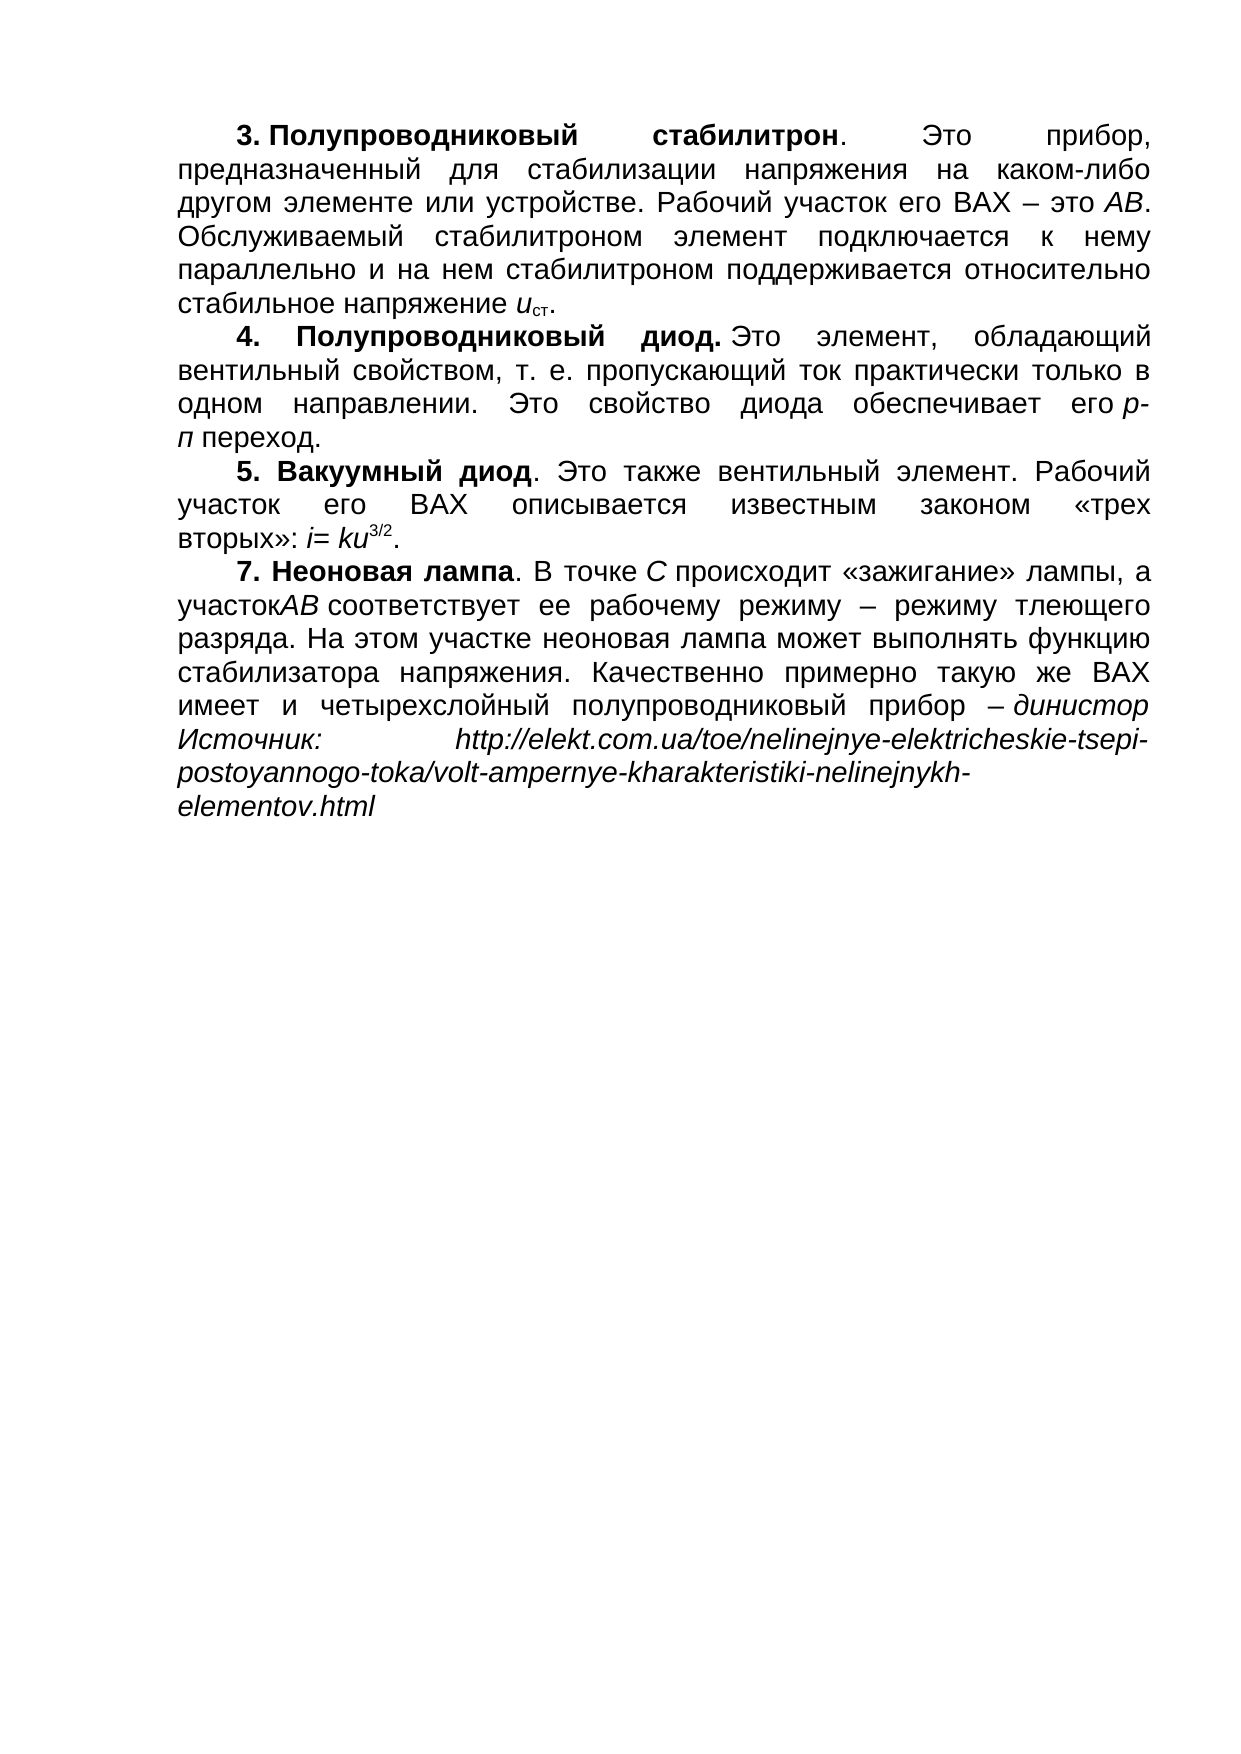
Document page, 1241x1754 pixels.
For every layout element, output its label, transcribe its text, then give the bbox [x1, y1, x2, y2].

text 4. Полупроводниковый диод. Это элемент, обладающий вентильный свойством, т. е. пропускающий ток практически только в одном направлении. Это свойство диода обеспечивает его р-п переход. [177, 319, 1152, 453]
text 3. Полупроводниковый стабилитрон. Это прибор, предназначенный для стабилизации напряжения на каком-либо другом элементе или устройстве. Рабочий участок его ВАХ – это АВ. Обслуживаемый стабилитроном элемент подключается к нему параллельно и на нем стабилитроном поддерживается относительно стабильное напряжение ист. [177, 118, 1152, 319]
text 5. Вакуумный диод. Это также вентильный элемент. Рабочий участок его ВАХ описывается известным законом «трех вторых»: i= ku3/2. [177, 453, 1152, 554]
text 7. Неоновая лампа. В точке С происходит «зажигание» лампы, а участокАВ соответствует ее рабочему режиму – режиму тлеющего разряда. На этом участке неоновая лампа может выполнять функцию стабилизатора напряжения. Качественно примерно такую же ВАХ имеет и четырехслойный полупроводниковый прибор – динистор Источник: http://elekt.com.ua/toe/nelinejnye-elektricheskie-tsepi-postoyannogo-toka/volt-ampernye-kharakteristiki-nelinejnykh-elementov.html [177, 554, 1152, 822]
